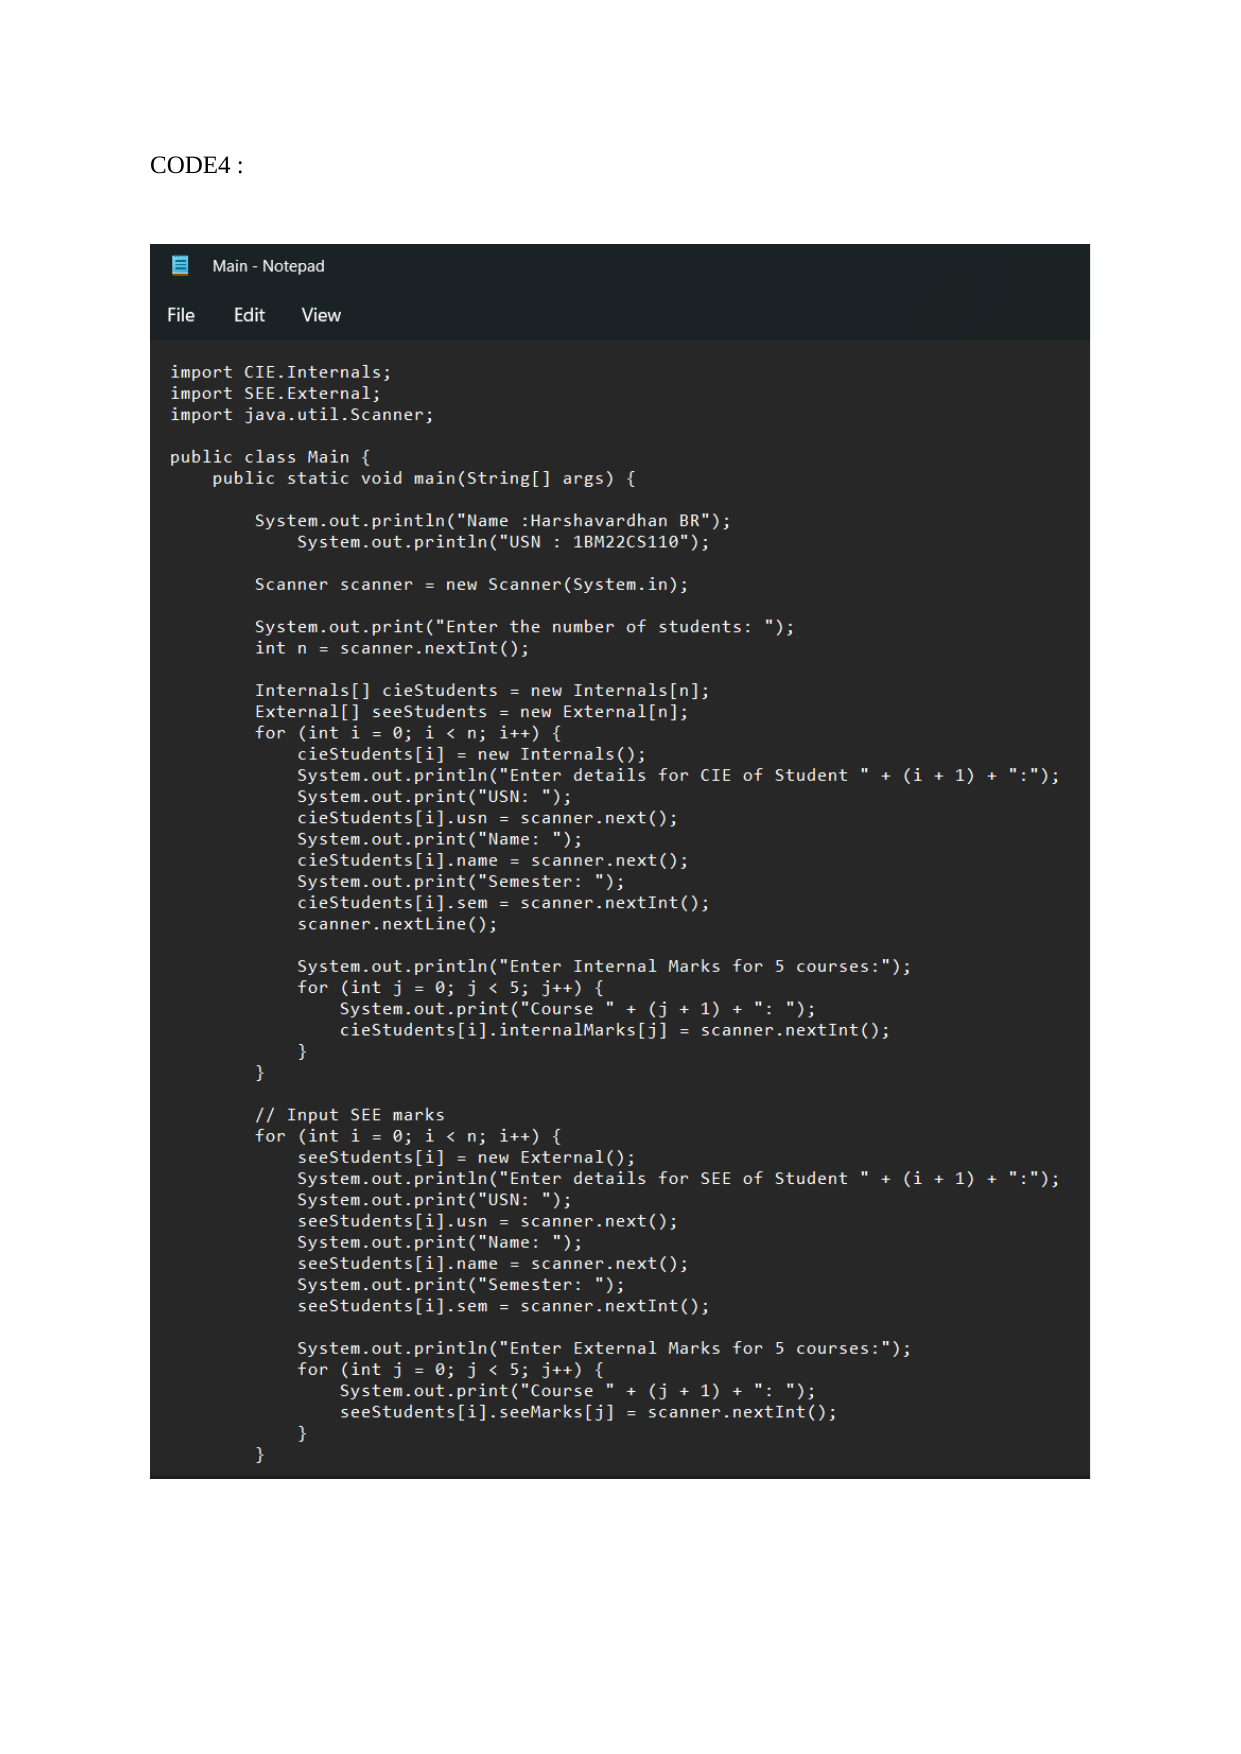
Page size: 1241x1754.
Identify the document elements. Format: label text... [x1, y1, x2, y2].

text CODE4 : [150, 150, 1090, 179]
picture [150, 244, 1091, 1479]
